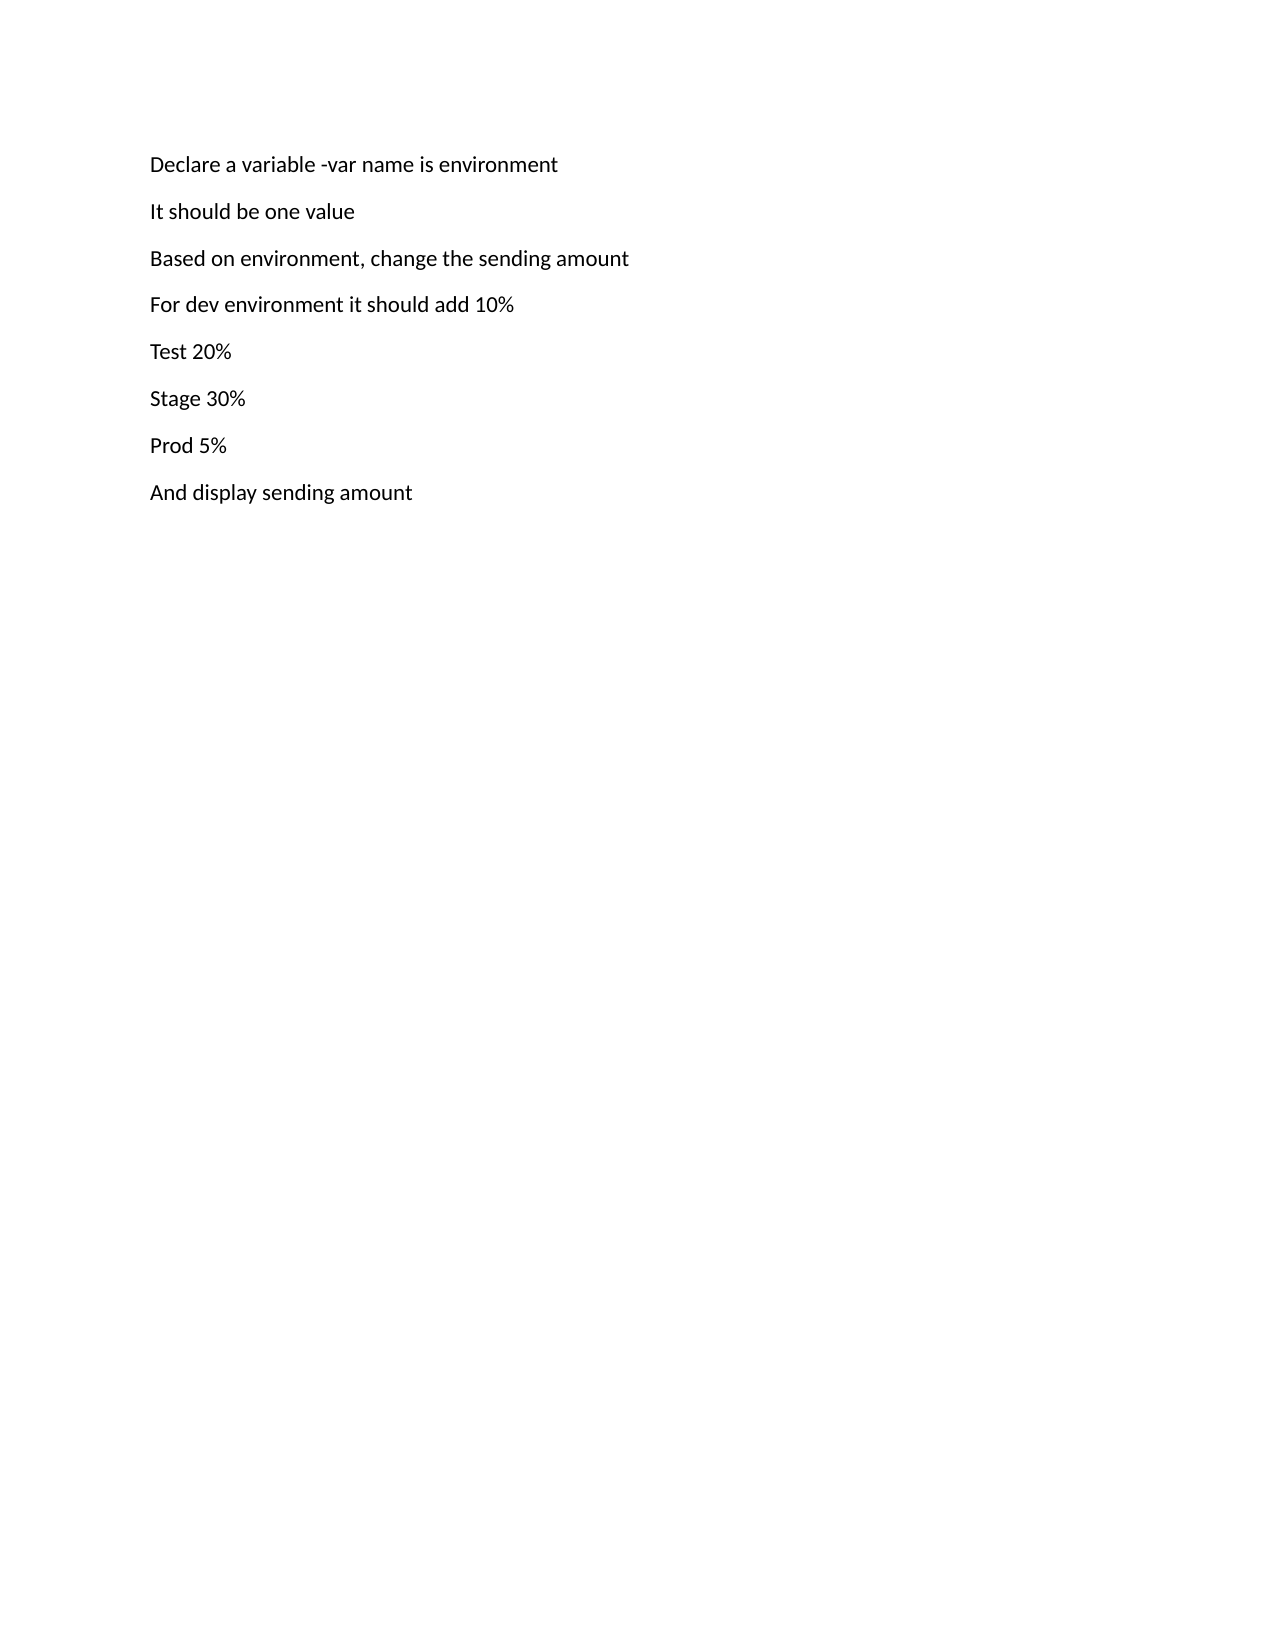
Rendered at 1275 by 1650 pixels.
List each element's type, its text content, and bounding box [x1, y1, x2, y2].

text Prod 5% [150, 431, 1125, 459]
text Test 20% [150, 337, 1125, 366]
text Stage 30% [150, 384, 1125, 412]
text It should be one value [150, 197, 1125, 225]
text Declare a variable -var name is environment [150, 150, 1125, 178]
text And display sending amount [150, 478, 1125, 506]
text For dev environment it should add 10% [150, 291, 1125, 319]
text Based on environment, change the sending amount [150, 244, 1125, 272]
